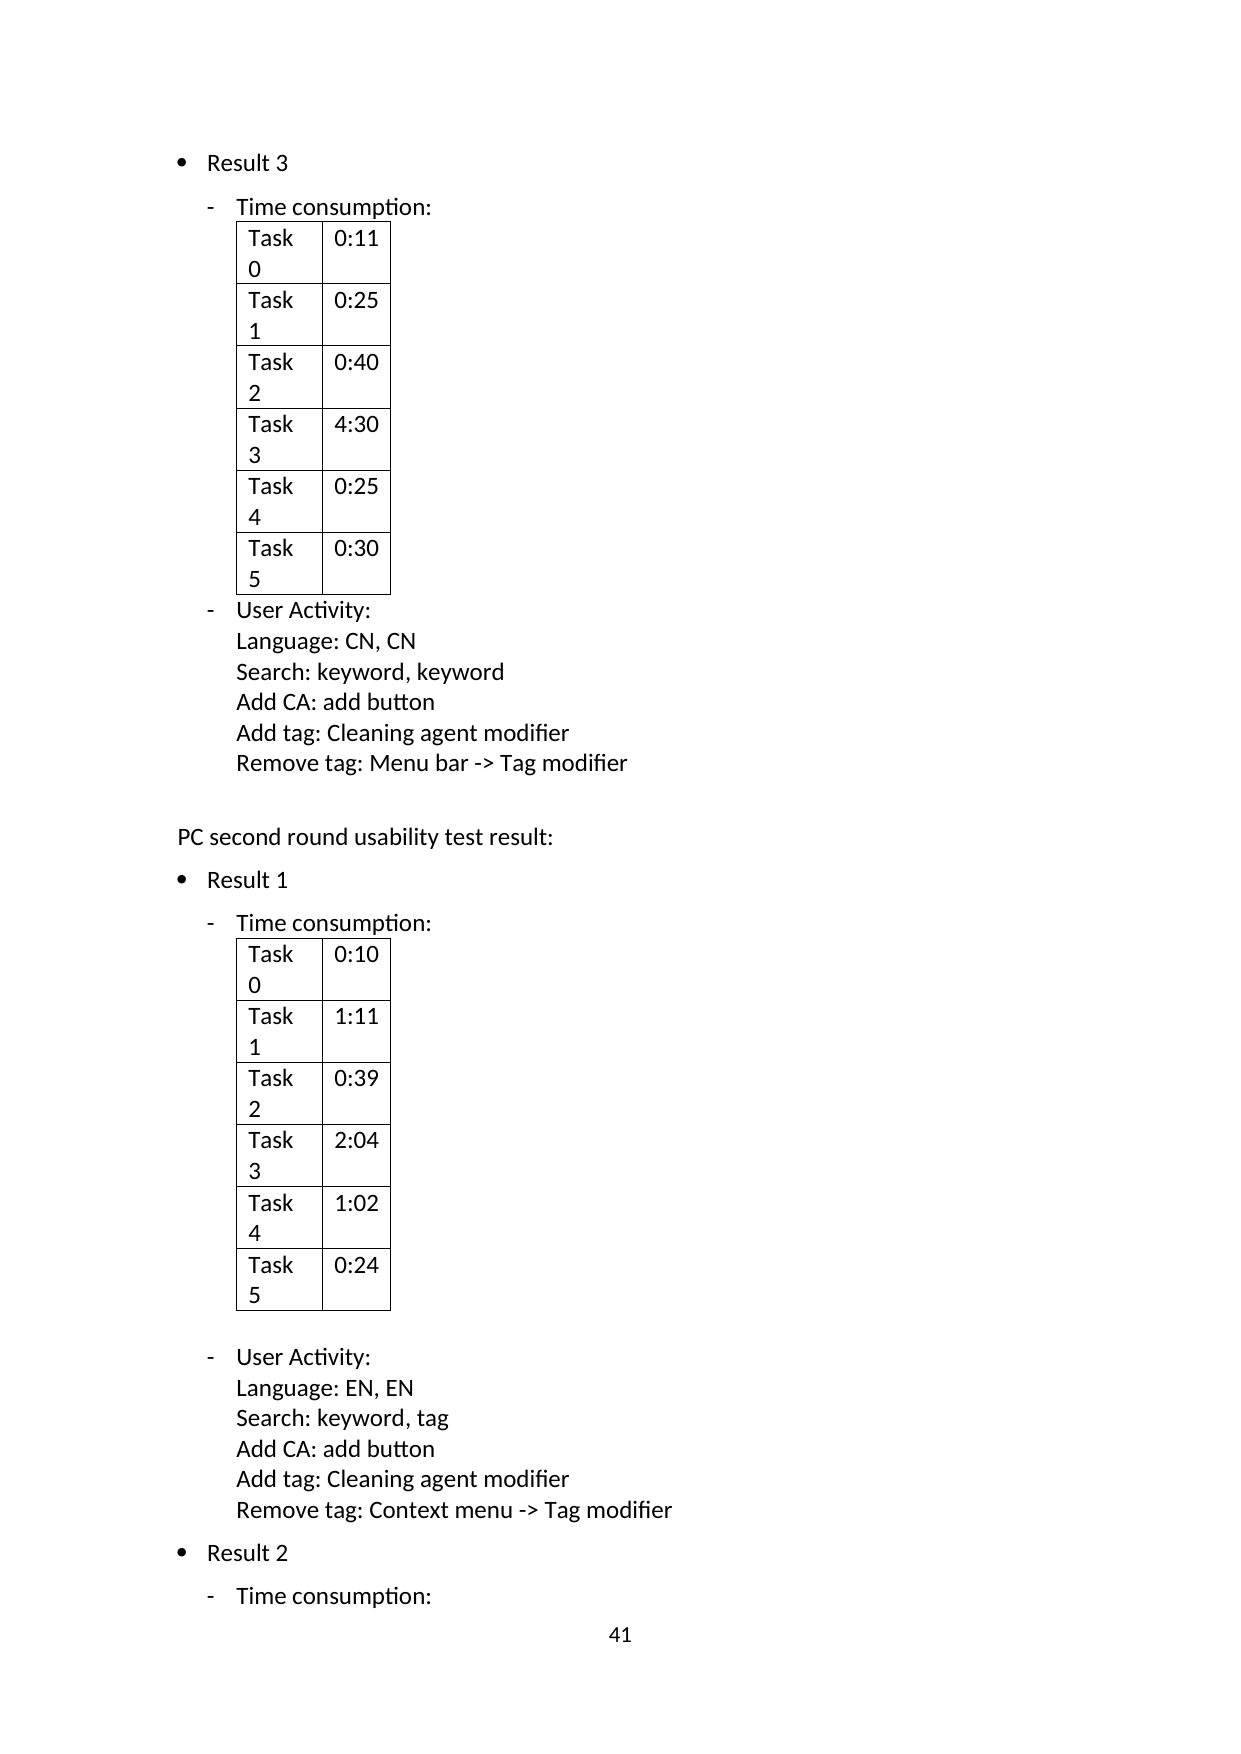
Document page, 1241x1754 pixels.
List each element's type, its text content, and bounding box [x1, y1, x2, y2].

table_cell 0:30 [323, 533, 390, 594]
table_header 0:11 [323, 222, 390, 283]
text Time consumption: [207, 1580, 1093, 1611]
text User Activity: Language: CN, CN Search: keyword, keyword Add CA: add button Add tag: Cleaning agent modifier Remove tag: Menu bar -> Tag modifier [207, 595, 1093, 808]
table_cell Task 5 [237, 1249, 322, 1310]
table_cell Task 2 [237, 1063, 322, 1124]
table_cell 0:40 [323, 346, 390, 407]
table_cell 0:25 [323, 284, 390, 345]
table_cell Task 3 [237, 1125, 322, 1186]
text Result 1 [177, 864, 1093, 894]
table_cell Task 4 [237, 471, 322, 532]
table_cell 1:11 [323, 1001, 390, 1062]
table_cell 4:30 [323, 409, 390, 469]
table_header Task 0 [237, 222, 322, 283]
table_cell 1:02 [323, 1187, 390, 1248]
table_cell Task 5 [237, 533, 322, 594]
table_cell Task 4 [237, 1187, 322, 1248]
table_cell 2:04 [323, 1125, 390, 1186]
table_cell 0:24 [323, 1249, 390, 1310]
table_cell Task 1 [237, 1001, 322, 1062]
table_header Task 0 [237, 939, 322, 999]
table_cell 0:39 [323, 1063, 390, 1124]
text User Activity: Language: EN, EN Search: keyword, tag Add CA: add button Add tag: Cleaning agent modifier Remove tag: Context menu -> Tag modifier [207, 1341, 1093, 1524]
text Result 3 [177, 148, 1093, 178]
text Result 2 [177, 1537, 1093, 1568]
text Time consumption: [207, 191, 1093, 221]
text PC second round usability test result: [177, 821, 1093, 851]
table_cell Task 3 [237, 409, 322, 469]
text Time consumption: [207, 907, 1093, 937]
table_cell Task 2 [237, 346, 322, 407]
table_cell 0:25 [323, 471, 390, 532]
table_cell Task 1 [237, 284, 322, 345]
table_header 0:10 [323, 939, 390, 999]
